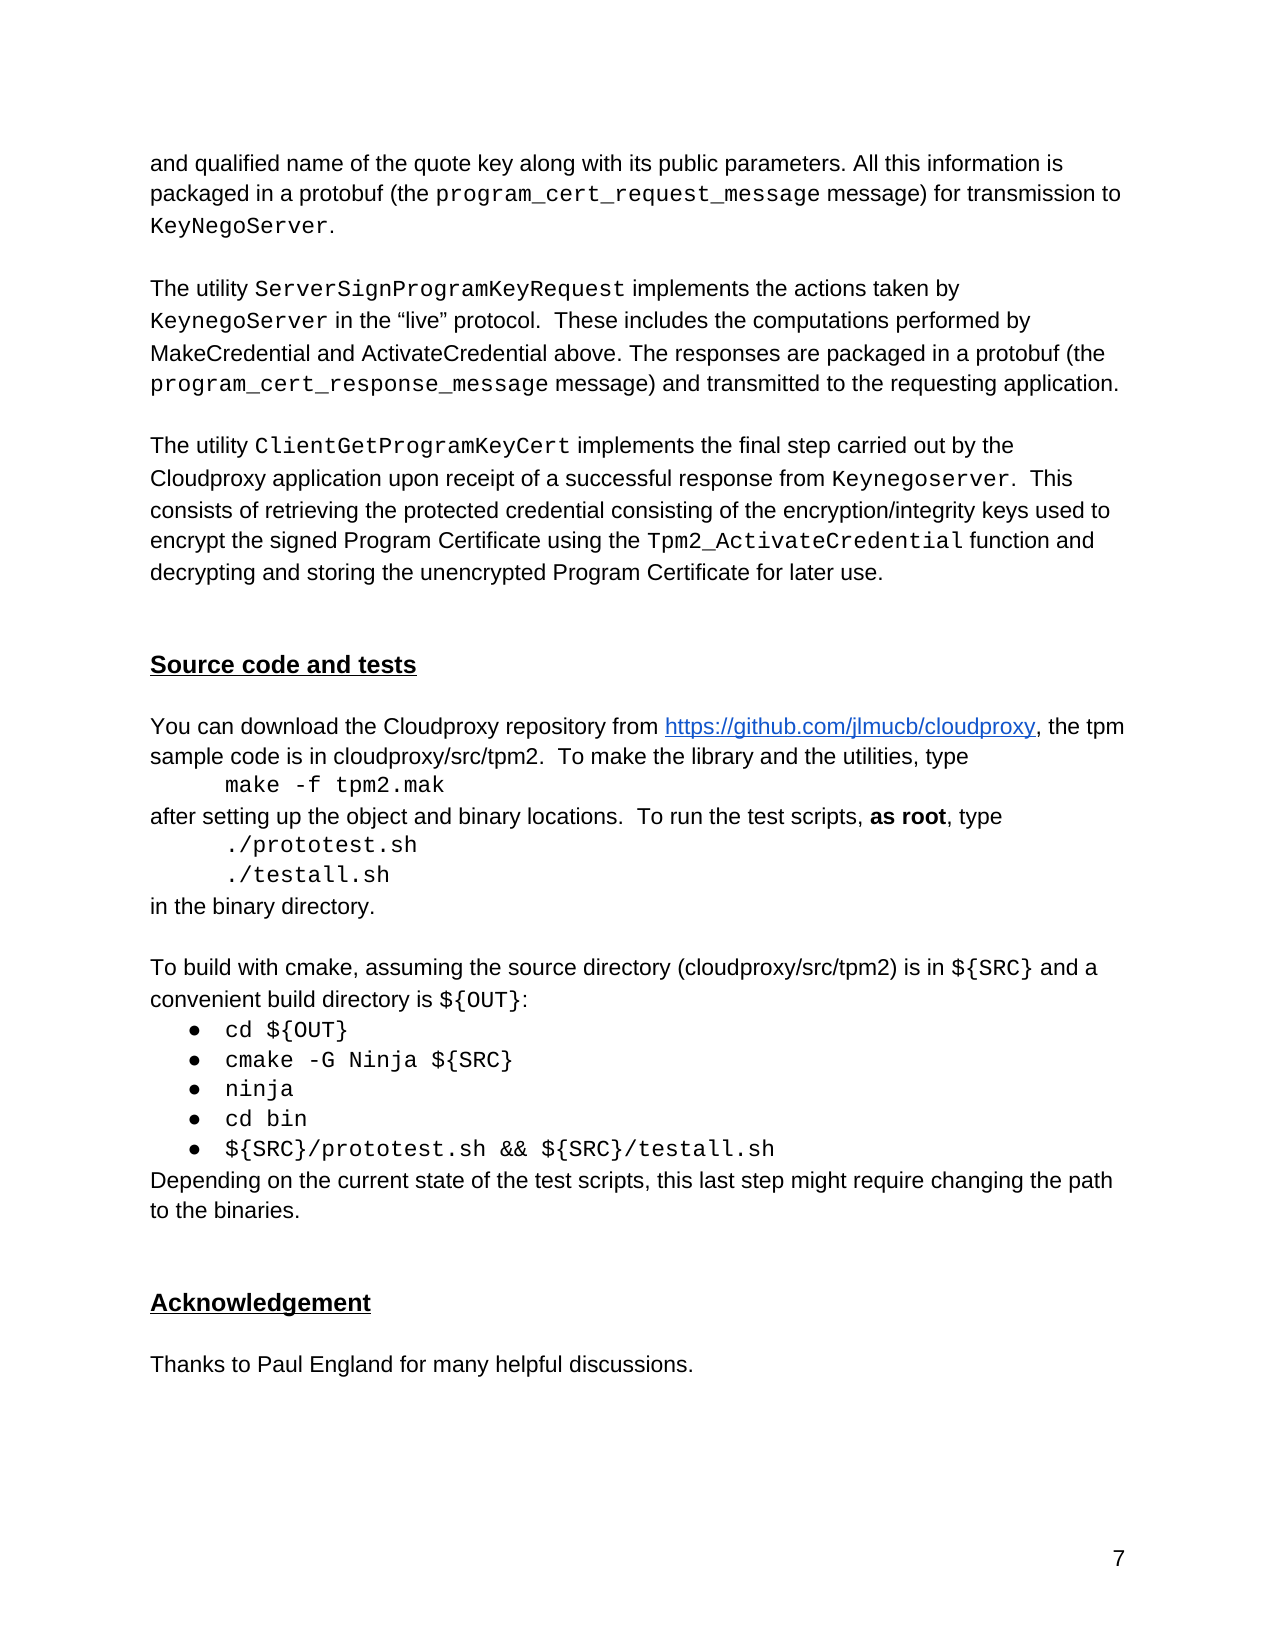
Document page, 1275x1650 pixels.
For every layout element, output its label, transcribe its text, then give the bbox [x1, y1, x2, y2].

text Source code and tests [150, 650, 1125, 678]
text after setting up the object and binary locations. To run the test scripts, as root, type [150, 803, 1125, 829]
text The utility ClientGetProgramKeyCert implements the final step carried out by the Cloudproxy application upon receipt of a successful response from Keynegoserver. This consists of retrieving the protected credential consisting of the encryption/integrity keys used to encrypt the signed Program Certificate using the Tpm2_ActivateCredential function and decrypting and storing the unencrypted Program Certificate for later use. [150, 432, 1125, 586]
text make -f tpm2.mak [225, 773, 1125, 799]
text To build with cmake, assuming the source directory (cloudproxy/src/tpm2) is in ${SRC} and a convenient build directory is ${OUT}: [150, 953, 1125, 1014]
list ${SRC}/prototest.sh && ${SRC}/testall.sh [187, 1137, 1125, 1163]
text The utility ServerSignProgramKeyRequest implements the actions taken by KeynegoServer in the “live” protocol. These includes the computations performed by MakeCredential and ActivateCredential above. The responses are packaged in a protobuf (the program_cert_response_message message) and transmitted to the requesting application. [150, 275, 1125, 398]
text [150, 150, 1125, 241]
list ninja [187, 1078, 1125, 1104]
list cd ${OUT} [187, 1018, 1125, 1044]
text Depending on the current state of the test scripts, this last step might require changing the path to the binaries. [150, 1167, 1125, 1224]
text ./testall.sh [225, 863, 1125, 889]
list cmake -G Ninja ${SRC} [187, 1048, 1125, 1074]
text ./prototest.sh [225, 833, 1125, 859]
list cd bin [187, 1107, 1125, 1133]
text in the binary directory. [150, 893, 1125, 919]
text Thanks to Paul England for many helpful discussions. [150, 1351, 1125, 1377]
text Acknowledgement [150, 1288, 1125, 1317]
text You can download the Cloudproxy repository from https://github.com/jlmucb/cloudproxy, the tpm sample code is in cloudproxy/src/tpm2. To make the library and the utilities, type [150, 713, 1125, 769]
